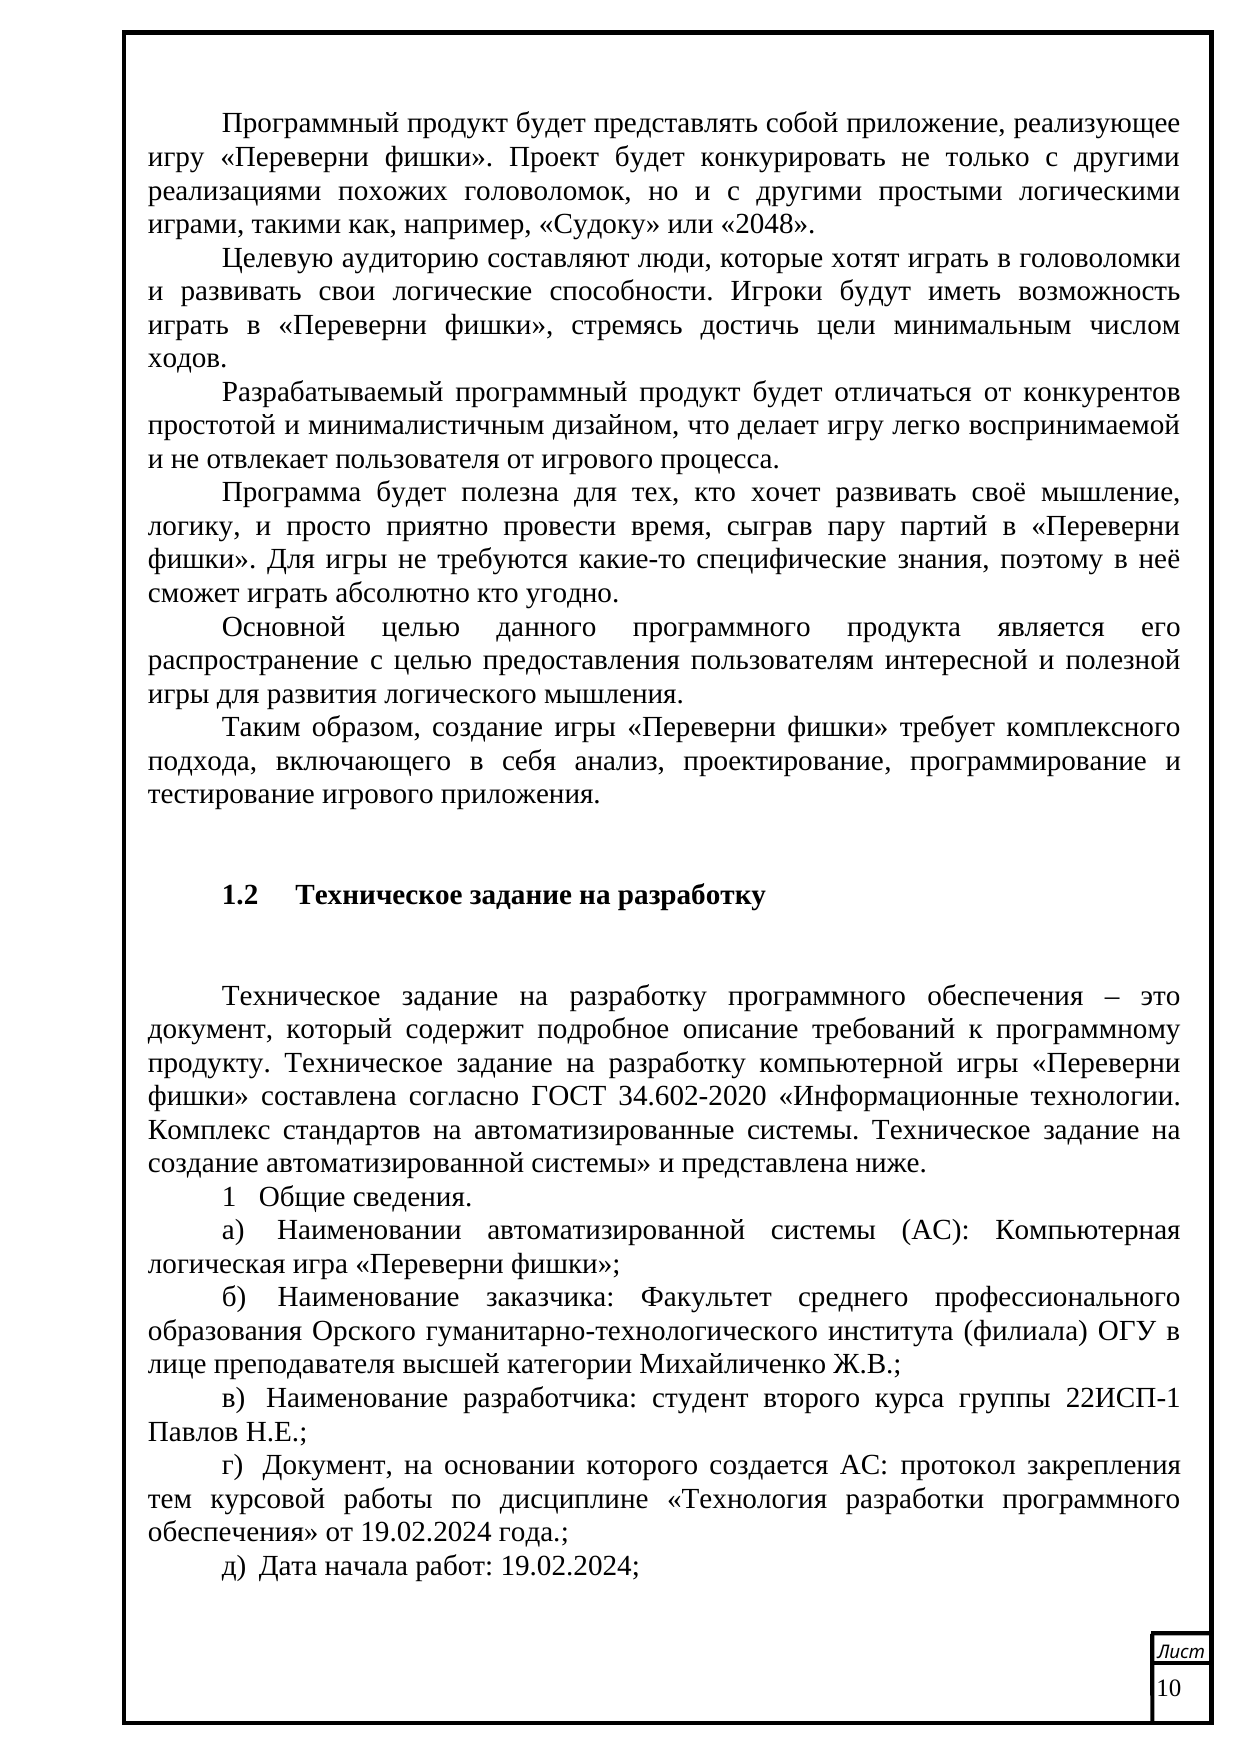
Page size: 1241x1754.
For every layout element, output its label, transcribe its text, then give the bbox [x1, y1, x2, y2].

text Разрабатываемый программный продукт будет отличаться от конкурентов простотой и минималистичным дизайном, что делает игру легко воспринимаемой и не отвлекает пользователя от игрового процесса. [148, 374, 1181, 474]
text Программный продукт будет представлять собой приложение, реализующее игру «Переверни фишки». Проект будет конкурировать не только с другими реализациями похожих головоломок, но и с другими простыми логическими играми, такими как, например, «Судоку» или «2048». [148, 106, 1181, 240]
list Документ, на основании которого создается АС: протокол закрепления тем курсовой работы по дисциплине «Технология разработки программного обеспечения» от 19.02.2024 года.; [148, 1447, 1181, 1548]
text Таким образом, создание игры «Переверни фишки» требует комплексного подхода, включающего в себя анализ, проектирование, программирование и тестирование игрового приложения. [148, 709, 1181, 810]
text Программа будет полезна для тех, кто хочет развивать своё мышление, логику, и просто приятно провести время, сыграв пару партий в «Переверни фишки». Для игры не требуются какие-то специфические знания, поэтому в неё сможет играть абсолютно кто угодно. [148, 474, 1181, 609]
text Техническое задание на разработку программного обеспечения – это документ, который содержит подробное описание требований к программному продукту. Техническое задание на разработку компьютерной игры «Переверни фишки» составлена согласно ГОСТ 34.602-2020 «Информационные технологии. Комплекс стандартов на автоматизированные системы. Техническое задание на создание автоматизированной системы» и представлена ниже. [148, 978, 1181, 1179]
text Целевую аудиторию составляют люди, которые хотят играть в головоломки и развивать свои логические способности. Игроки будут иметь возможность играть в «Переверни фишки», стремясь достичь цели минимальным числом ходов. [148, 240, 1181, 374]
list Дата начала работ: 19.02.2024; [148, 1548, 1181, 1581]
list Наименовании автоматизированной системы (АС): Компьютерная логическая игра «Переверни фишки»; [148, 1212, 1181, 1279]
text Основной целью данного программного продукта является его распространение с целью предоставления пользователям интересной и полезной игры для развития логического мышления. [148, 609, 1181, 709]
list Наименование разработчика: студент второго курса группы 22ИСП-1 Павлов Н.Е.; [148, 1380, 1181, 1447]
subtitle Техническое задание на разработку [148, 877, 1181, 911]
list Наименование заказчика: Факультет среднего профессионального образования Орского гуманитарно-технологического института (филиала) ОГУ в лице преподавателя высшей категории Михайличенко Ж.В.; [148, 1279, 1181, 1380]
list Общие сведения. [148, 1179, 1181, 1212]
